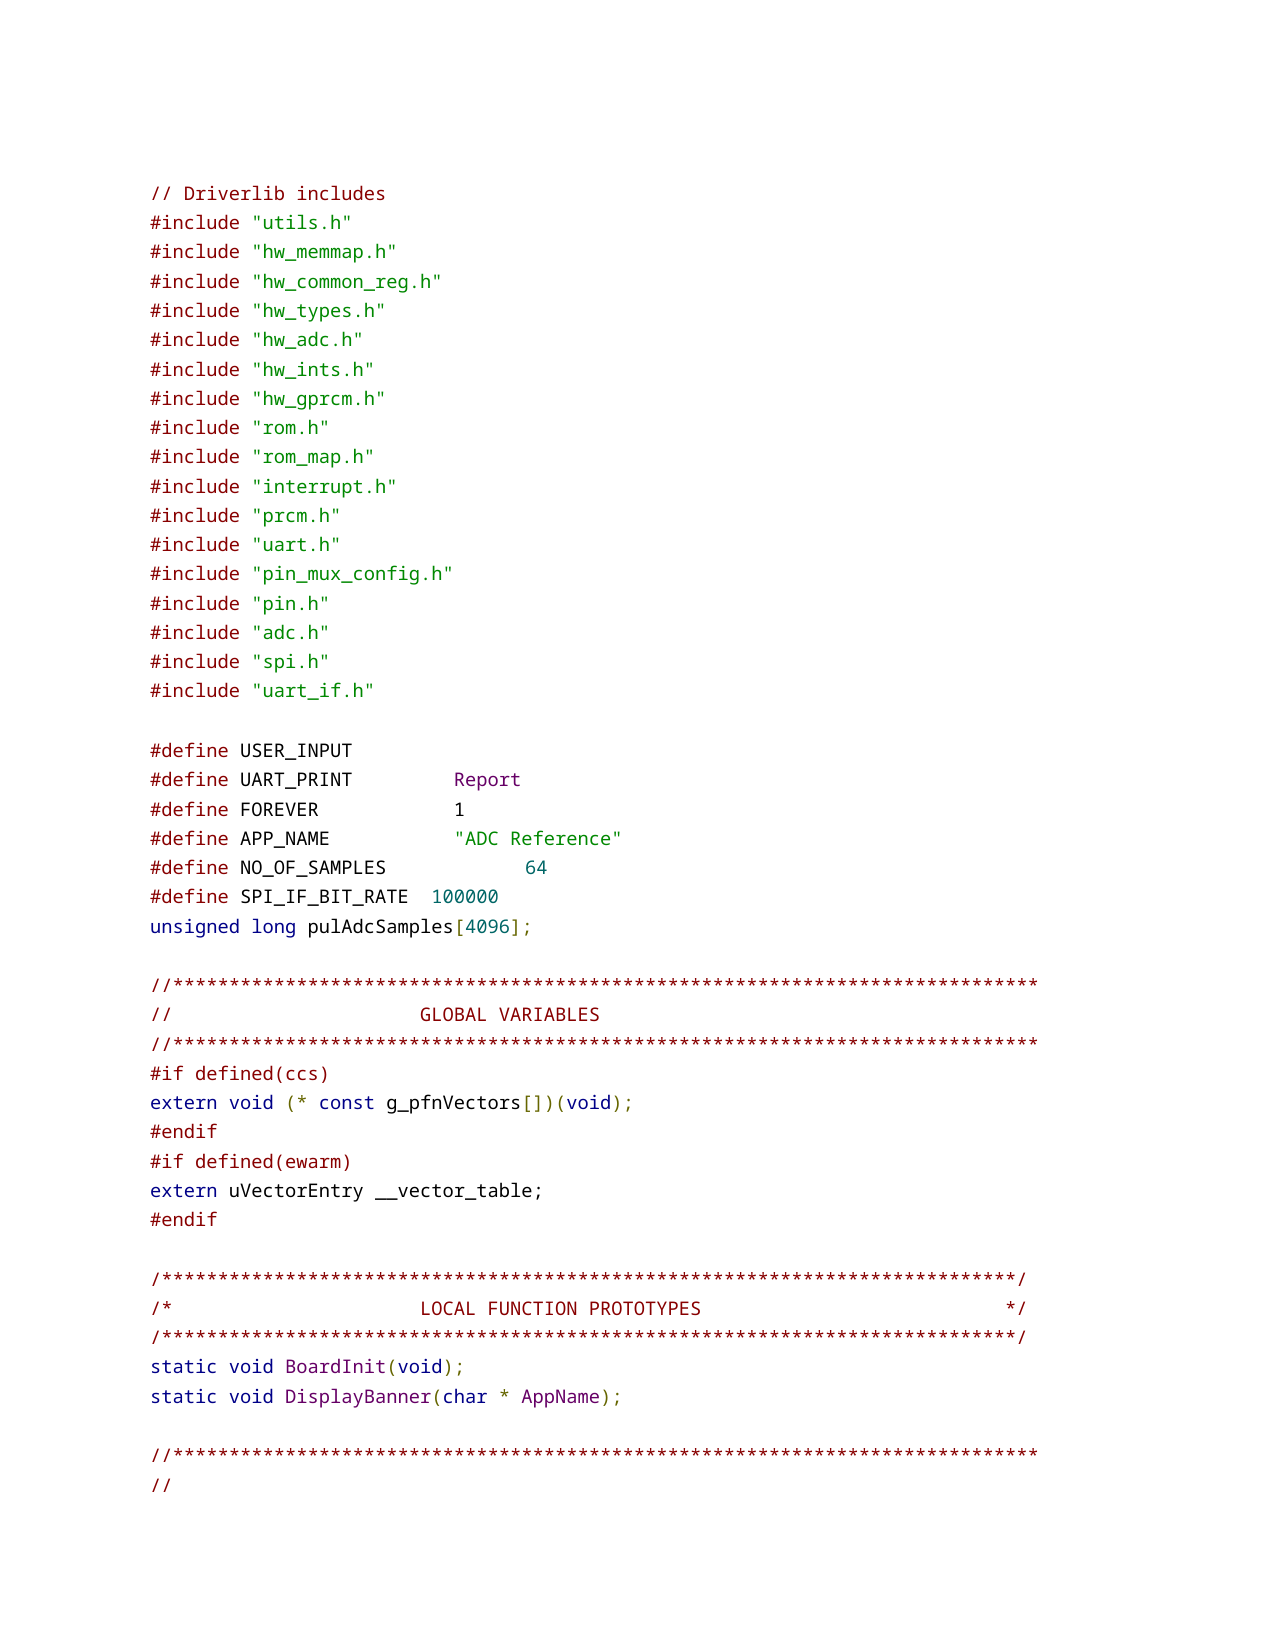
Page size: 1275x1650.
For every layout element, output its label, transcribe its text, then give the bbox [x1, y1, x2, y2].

text unsigned long pulAdcSamples[4096]; [150, 913, 1125, 938]
text #include "rom_map.h" [150, 444, 1125, 469]
text #include "hw_ints.h" [150, 356, 1125, 381]
text #define APP_NAME "ADC Reference" [150, 825, 1125, 851]
text #define FOREVER 1 [150, 796, 1125, 821]
text // [150, 1472, 1125, 1497]
text #include "hw_memmap.h" [150, 239, 1125, 264]
text #define NO_OF_SAMPLES 64 [150, 854, 1125, 880]
text //***************************************************************************** [150, 1031, 1125, 1056]
text #define USER_INPUT [150, 737, 1125, 763]
text /****************************************************************************/ [150, 1324, 1125, 1350]
text #include "adc.h" [150, 619, 1125, 645]
text static void DisplayBanner(char * AppName); [150, 1383, 1125, 1409]
text #define SPI_IF_BIT_RATE 100000 [150, 884, 1125, 909]
text extern void (* const g_pfnVectors[])(void); [150, 1089, 1125, 1115]
text #endif [150, 1207, 1125, 1232]
text #include "rom.h" [150, 414, 1125, 440]
text #include "pin.h" [150, 590, 1125, 616]
text // GLOBAL VARIABLES [150, 1002, 1125, 1027]
text #endif [150, 1119, 1125, 1144]
text #include "utils.h" [150, 209, 1125, 235]
text #include "uart_if.h" [150, 678, 1125, 703]
text #if defined(ewarm) [150, 1148, 1125, 1173]
text #include "hw_gprcm.h" [150, 385, 1125, 411]
text /* LOCAL FUNCTION PROTOTYPES */ [150, 1295, 1125, 1321]
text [150, 1443, 1125, 1468]
text //***************************************************************************** [150, 972, 1125, 998]
text extern uVectorEntry __vector_table; [150, 1177, 1125, 1203]
text #include "hw_types.h" [150, 297, 1125, 323]
text #include "spi.h" [150, 648, 1125, 674]
text #if defined(ccs) [150, 1060, 1125, 1086]
text static void BoardInit(void); [150, 1354, 1125, 1379]
text #include "uart.h" [150, 531, 1125, 557]
text #include "interrupt.h" [150, 473, 1125, 498]
text #include "pin_mux_config.h" [150, 561, 1125, 586]
text /****************************************************************************/ [150, 1266, 1125, 1292]
text #include "hw_adc.h" [150, 327, 1125, 352]
text // Driverlib includes [150, 180, 1125, 206]
text #include "hw_common_reg.h" [150, 268, 1125, 293]
text #define UART_PRINT Report [150, 767, 1125, 792]
text #include "prcm.h" [150, 502, 1125, 528]
